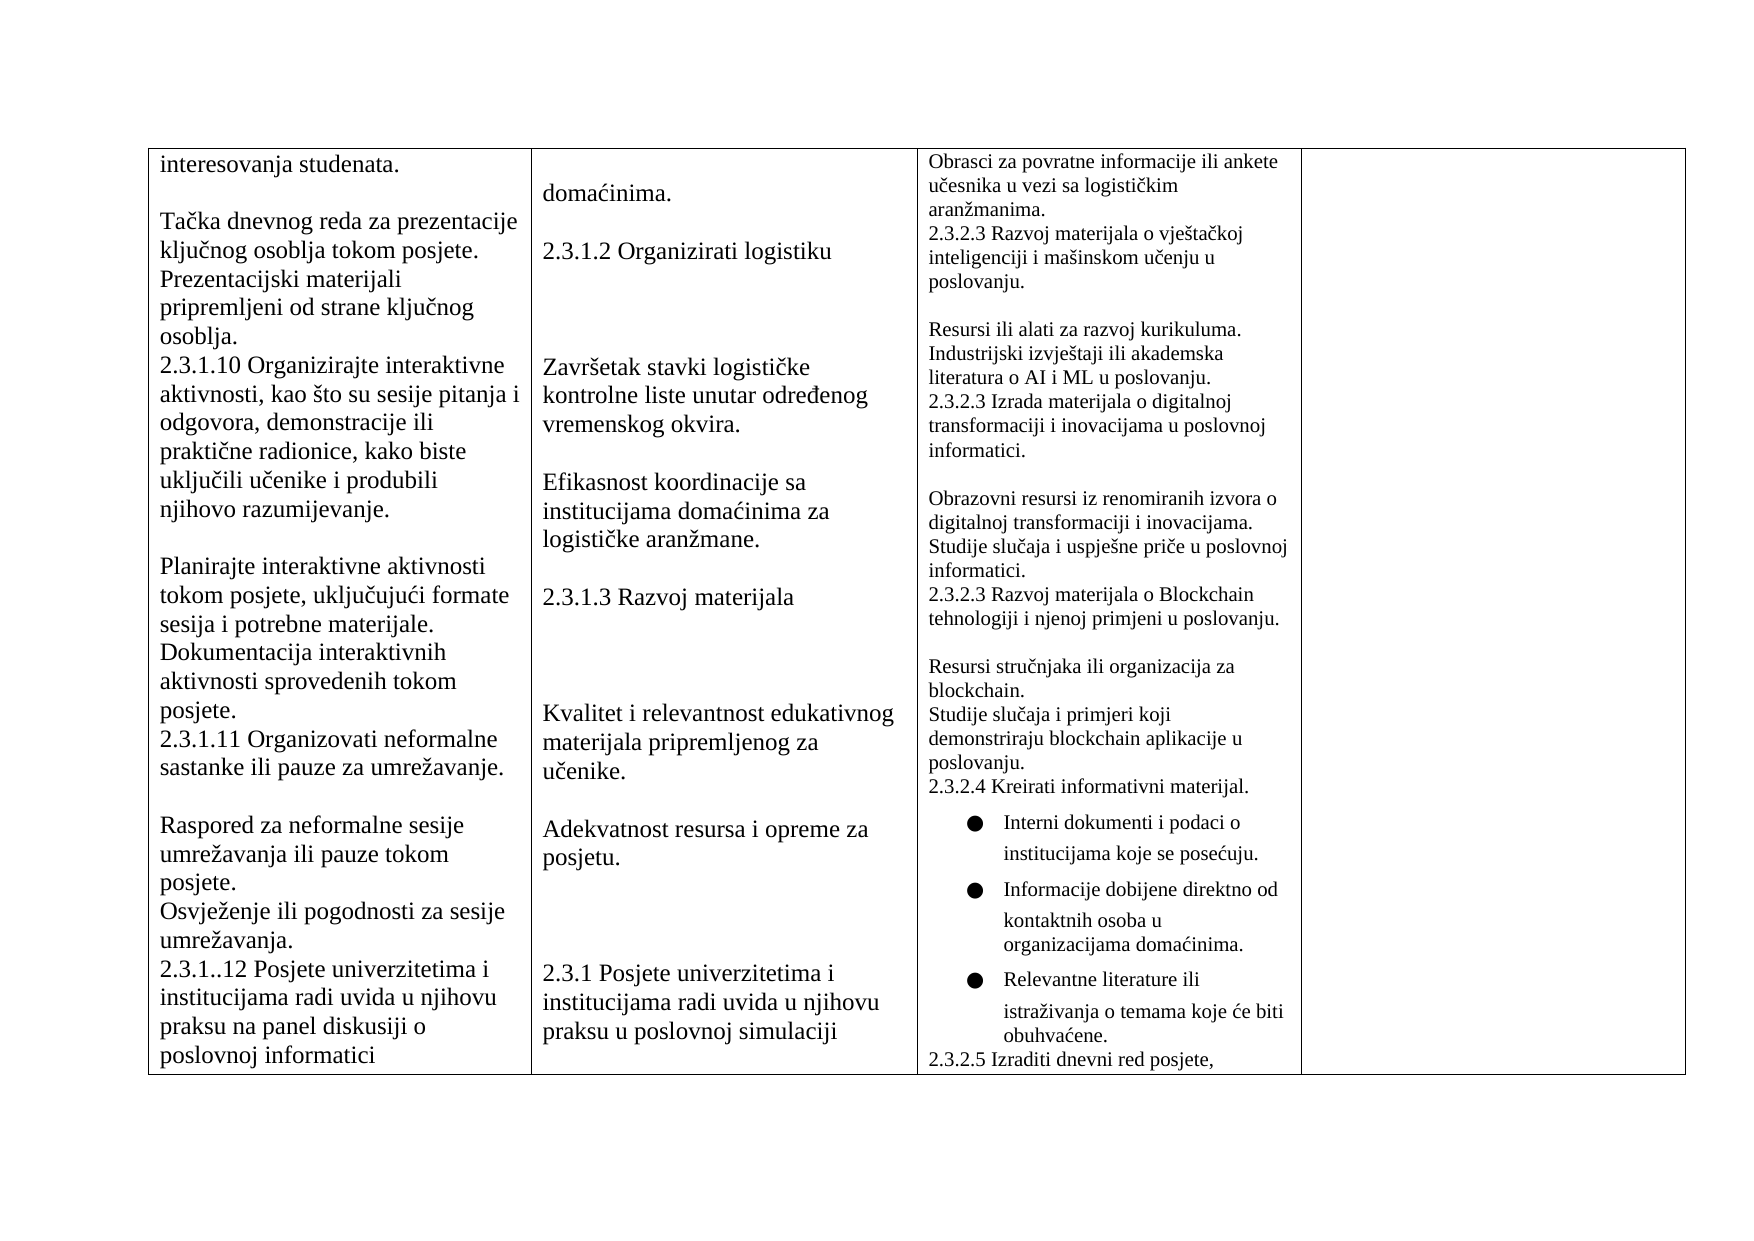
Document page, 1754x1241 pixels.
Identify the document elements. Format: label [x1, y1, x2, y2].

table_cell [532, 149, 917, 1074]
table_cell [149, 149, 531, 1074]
table_cell [1302, 149, 1685, 1074]
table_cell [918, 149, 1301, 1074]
